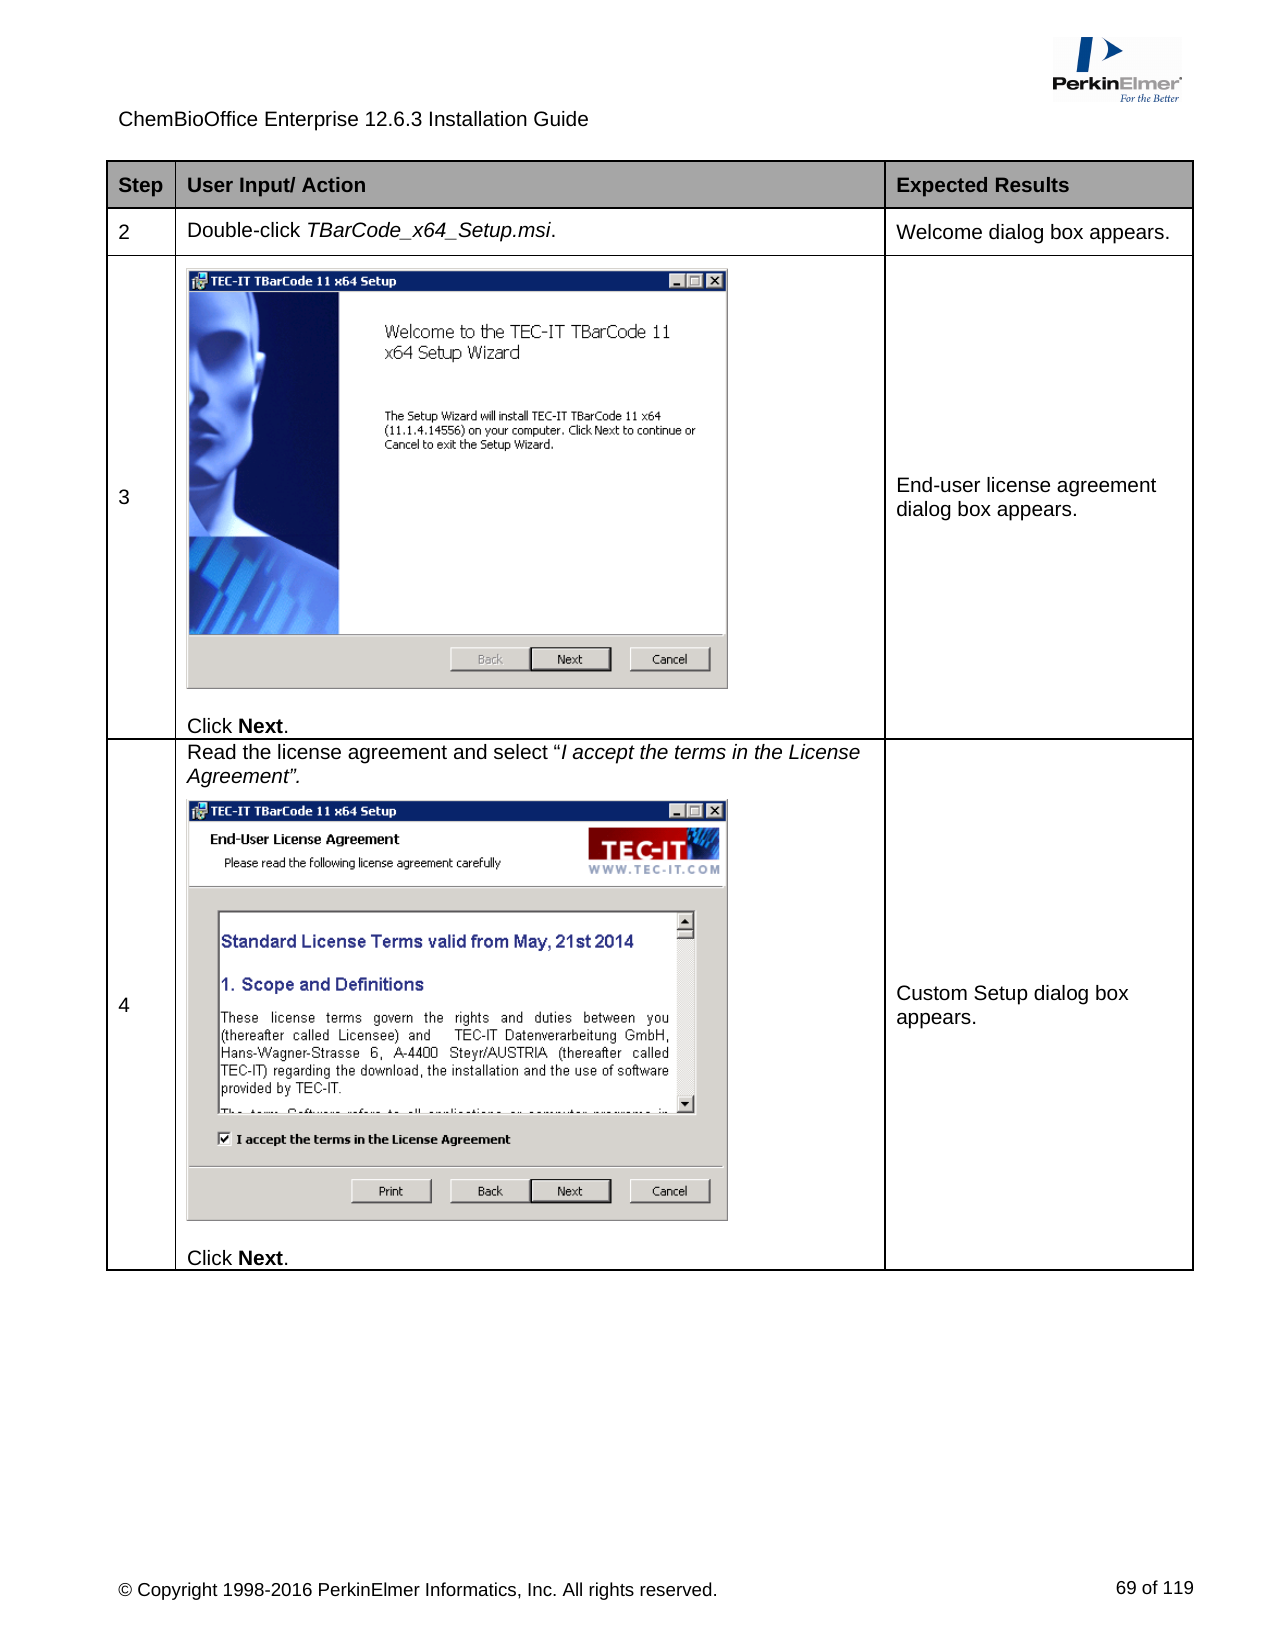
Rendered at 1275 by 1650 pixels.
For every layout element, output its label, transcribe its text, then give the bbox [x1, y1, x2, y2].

table_cell Custom Setup dialog box appears. [886, 740, 1192, 1269]
table_cell End-user license agreement dialog box appears. [886, 256, 1192, 738]
picture [1053, 37, 1182, 102]
table_cell Double-click TBarCode_x64_Setup.msi. [176, 209, 884, 254]
table_cell 3 [108, 256, 175, 738]
table_cell 2 [108, 209, 175, 254]
picture [186, 799, 728, 1221]
table_cell Click Next. [176, 256, 884, 738]
table_header Step [108, 162, 175, 207]
table_cell Read the license agreement and select “I accept the terms in the License Agreement”. Click Next. [176, 740, 884, 1269]
picture [186, 268, 728, 689]
table_header Expected Results [886, 162, 1192, 207]
table_cell 4 [108, 740, 175, 1269]
table_header User Input/ Action [176, 162, 884, 207]
table_cell Welcome dialog box appears. [886, 209, 1192, 254]
